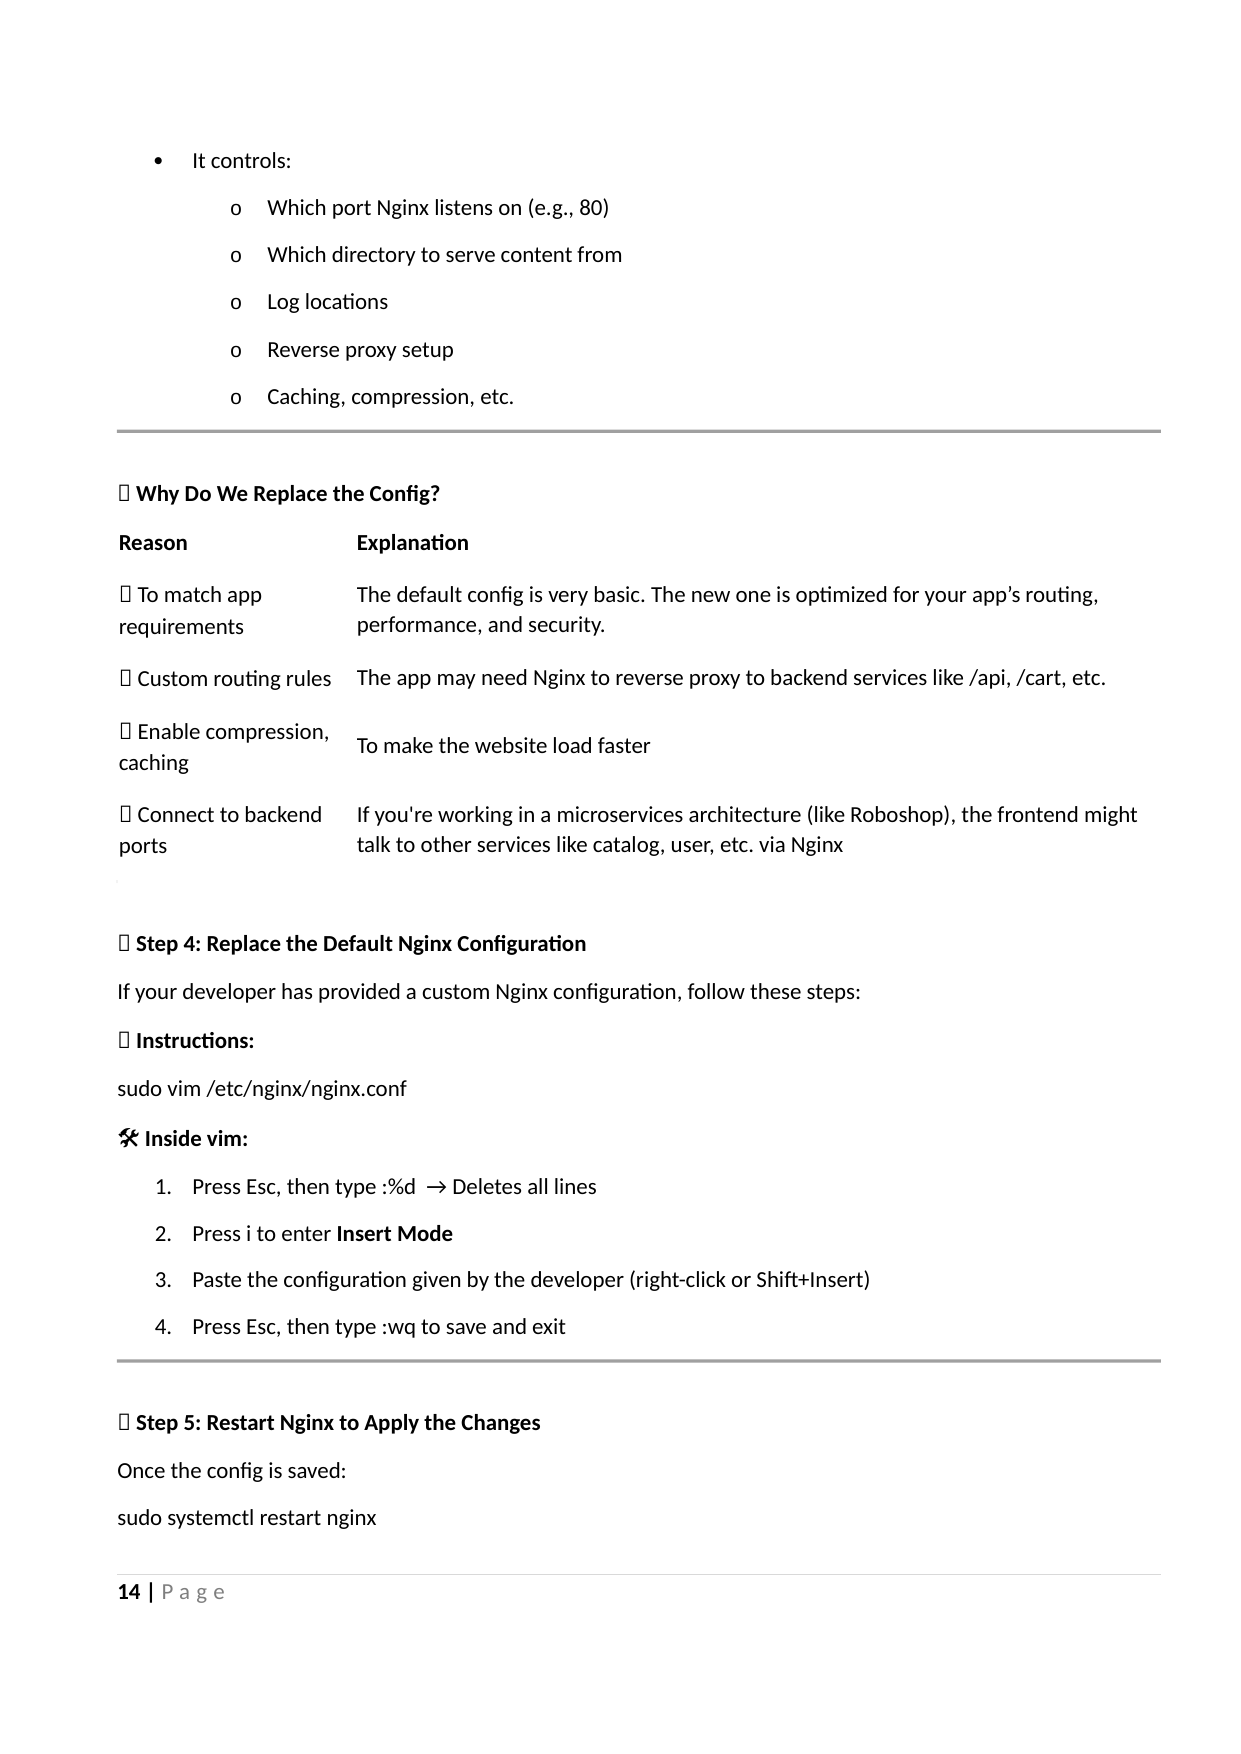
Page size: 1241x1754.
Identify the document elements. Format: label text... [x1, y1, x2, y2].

list Press Esc, then type :%d → Deletes all lines [154, 1172, 1161, 1200]
table_header Explanation [355, 527, 1161, 577]
text ✅ Step 5: Restart Nginx to Apply the Changes [117, 1406, 1161, 1437]
text Once the config is saved: [117, 1457, 1161, 1485]
text If your developer has provided a custom Nginx configuration, follow these steps: [117, 977, 1161, 1005]
table_cell ✅ To match app requirements [117, 577, 355, 660]
list Log locations [229, 287, 1161, 316]
table_cell ✅ Connect to backend ports [117, 797, 355, 880]
list Which port Nginx listens on (e.g., 80) [229, 193, 1161, 221]
list Press Esc, then type :wq to save and exit [154, 1312, 1161, 1341]
list It controls: [154, 146, 1161, 174]
table_cell To make the website load faster [355, 713, 1161, 797]
list Reverse proxy setup [229, 335, 1161, 363]
table_cell The app may need Nginx to reverse proxy to backend services like /api, /cart, etc. [355, 660, 1161, 713]
list Press i to enter Insert Mode [154, 1219, 1161, 1247]
table_cell ✅ Enable compression, caching [117, 713, 355, 797]
table_cell The default config is very basic. The new one is optimized for your app’s routing, performance, and security. [355, 577, 1161, 660]
text ✅ Step 4: Replace the Default Nginx Configuration [117, 927, 1161, 958]
text 🔧 Instructions: [117, 1024, 1161, 1055]
table_cell If you're working in a microservices architecture (like Roboshop), the frontend might talk to other services like catalog, user, etc. via Nginx [355, 797, 1161, 880]
list Caching, compression, etc. [229, 382, 1161, 411]
text sudo vim /etc/nginx/nginx.conf [117, 1074, 1161, 1103]
text 🎯 Why Do We Replace the Config? [117, 477, 1161, 508]
text 🛠 Inside vim: [117, 1121, 1161, 1153]
list Which directory to serve content from [229, 240, 1161, 269]
list Paste the configuration given by the developer (right-click or Shift+Insert) [154, 1266, 1161, 1294]
table_cell ✅ Custom routing rules [117, 660, 355, 713]
table_header Reason [117, 527, 355, 577]
text sudo systemctl restart nginx [117, 1503, 1161, 1532]
